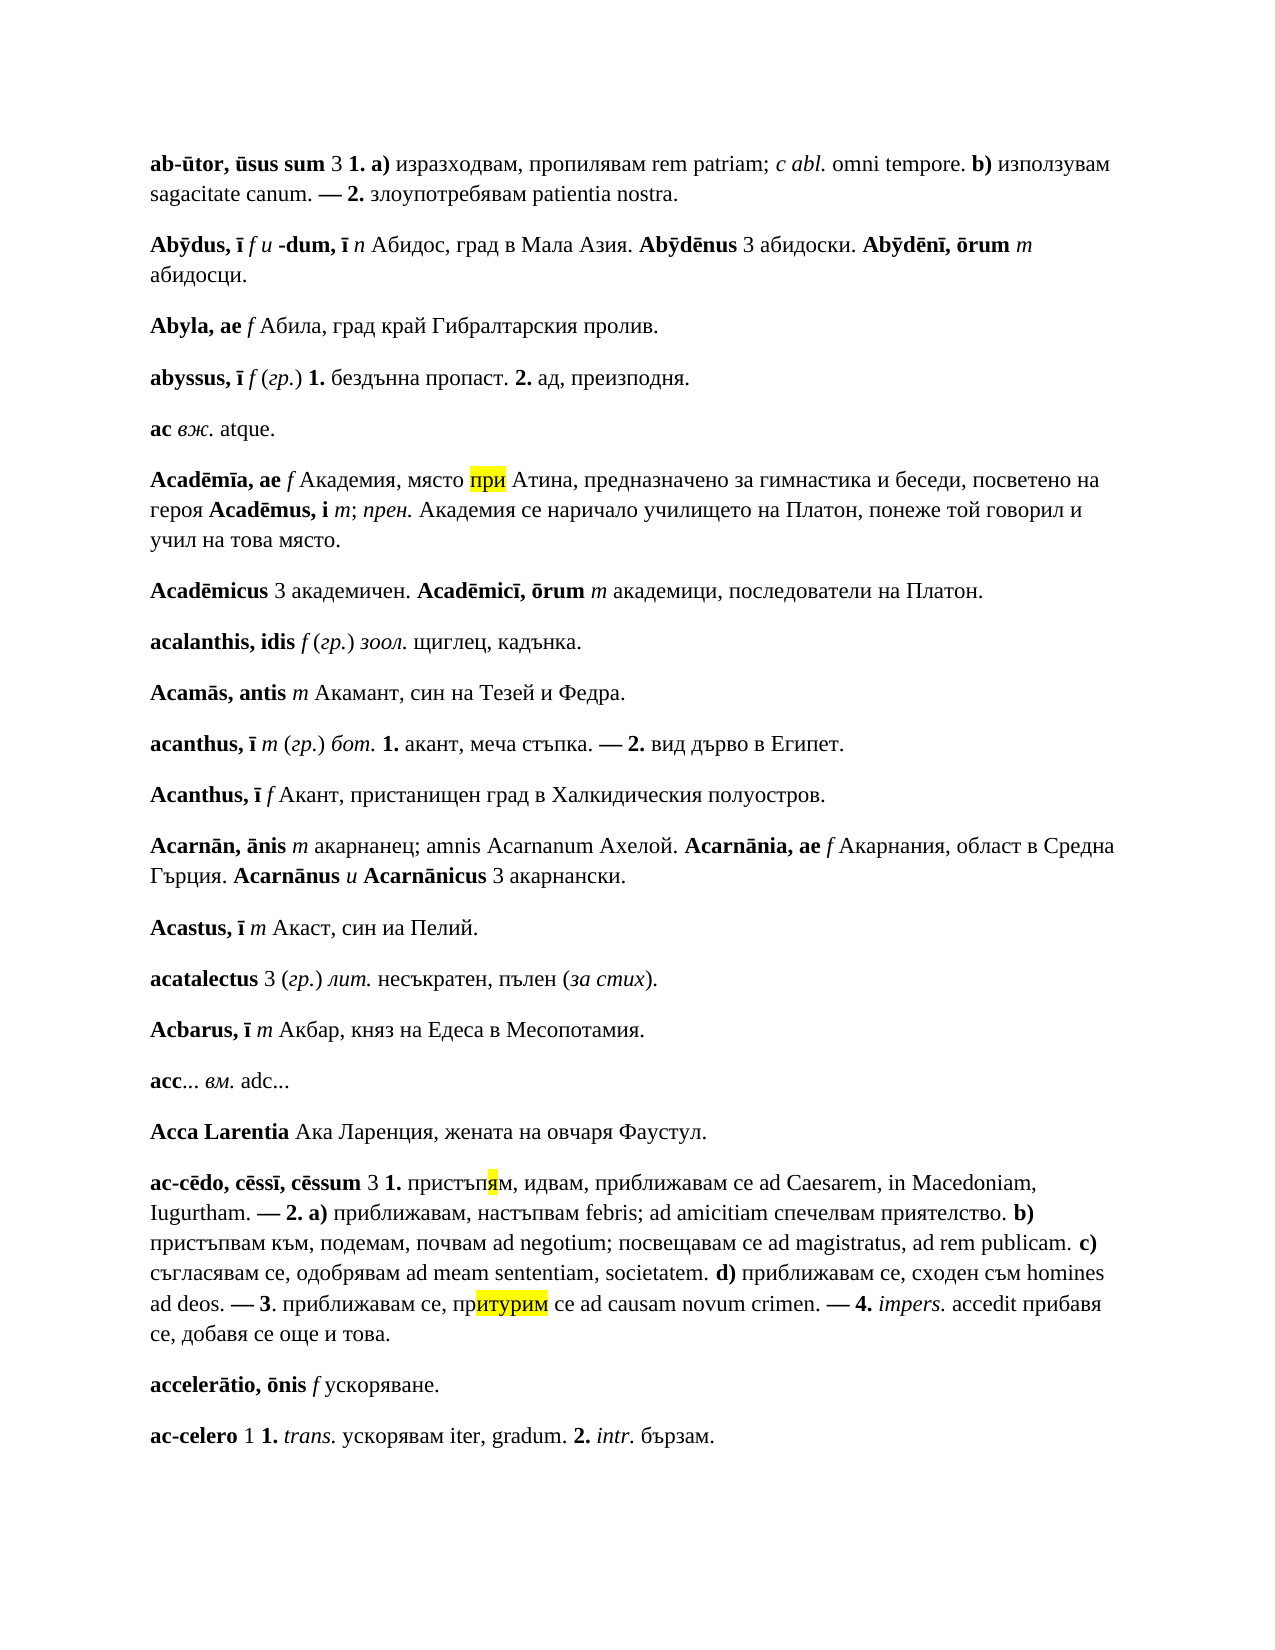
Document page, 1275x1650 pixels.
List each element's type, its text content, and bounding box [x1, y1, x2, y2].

text Acanthus, ī f Акант, пристанищен град в Халкидическия полуостров. [150, 781, 1125, 808]
text асс... вм. adc... [150, 1067, 1125, 1093]
text Acadēmicus 3 академичен. Acadēmicī, ōrum m академици, последователи на Платон. [150, 577, 1125, 603]
text Acca Larentia Ака Ларенция, жената на овчаря Фаустул. [150, 1118, 1125, 1144]
text abyssus, ī f (гр.) 1. бездънна пропаст. 2. ад, преизподня. [150, 363, 1125, 390]
text Abyla, ae f Абила, град край Гибралтарския пролив. [150, 312, 1125, 339]
text Acastus, ī m Акаст, син иа Пелий. [150, 913, 1125, 940]
text acatalectus 3 (гр.) лит. несъкратен, пълен (за стих). [150, 964, 1125, 991]
text Acbarus, ī m Акбар, княз на Едеса в Месопотамия. [150, 1016, 1125, 1042]
text Abȳdus, ī f и -dum, ī n Абидос, град в Мала Азия. Abȳdēnus 3 абидоски. Abȳdēnī, ōrum m абидосци. [150, 231, 1125, 288]
text accelerātio, ōnis f ускоряване. [150, 1371, 1125, 1397]
text ab-ūtor, ūsus sum 3 1. а) изразходвам, пропилявам rem patriam; c abl. omni tempore. b) използувам sagacitate canum. — 2. злоупотребявам patientia nostra. [150, 150, 1125, 207]
text ac-celero 1 1. trans. ускорявам iter, gradum. 2. intr. бързам. [150, 1422, 1125, 1448]
text Аcamās, antis m Акамант, син на Тезей и Федра. [150, 679, 1125, 706]
text Acarnān, ānis m акарнанец; amnis Acarnanum Ахелой. Acarnānia, ae f Акарнания, област в Средна Гърция. Acarnānus и Acarnānicus 3 акарнански. [150, 832, 1125, 889]
text acanthus, ī m (гр.) бот. 1. акант, меча стъпка. — 2. вид дърво в Египет. [150, 730, 1125, 757]
text ас вж. atque. [150, 414, 1125, 441]
text acalanthis, idis f (гр.) зоол. щиглец, кадънка. [150, 628, 1125, 654]
text Acadēmīa, ae f Академия, място при Атина, предназначено за гимнастика и беседи, посветено на героя Acadēmus, i m; прен. Академия се наричало училището на Платон, понеже той говорил и учил на това място. [150, 466, 1125, 552]
text ac-cēdo, cēssī, cēssum 3 1. пристъпям, идвам, приближавам се ad Caesarem, in Macedoniam, Iugurtham. — 2. a) приближавам, настъпвам febris; ad amicitiam спечелвам приятелство. b) пристъпвам към, подемам, почвам ad negotium; посвещавам се ad magistratus, ad rem publicam. c) съгласявам се, одобрявам ad meam sententiam, societatem. d) приближавам се, сходен съм homines ad deos. — 3. приближавам се, притурим се ad causam novum crimen. — 4. impers. accedit прибавя се, добавя се още и това. [150, 1169, 1125, 1346]
